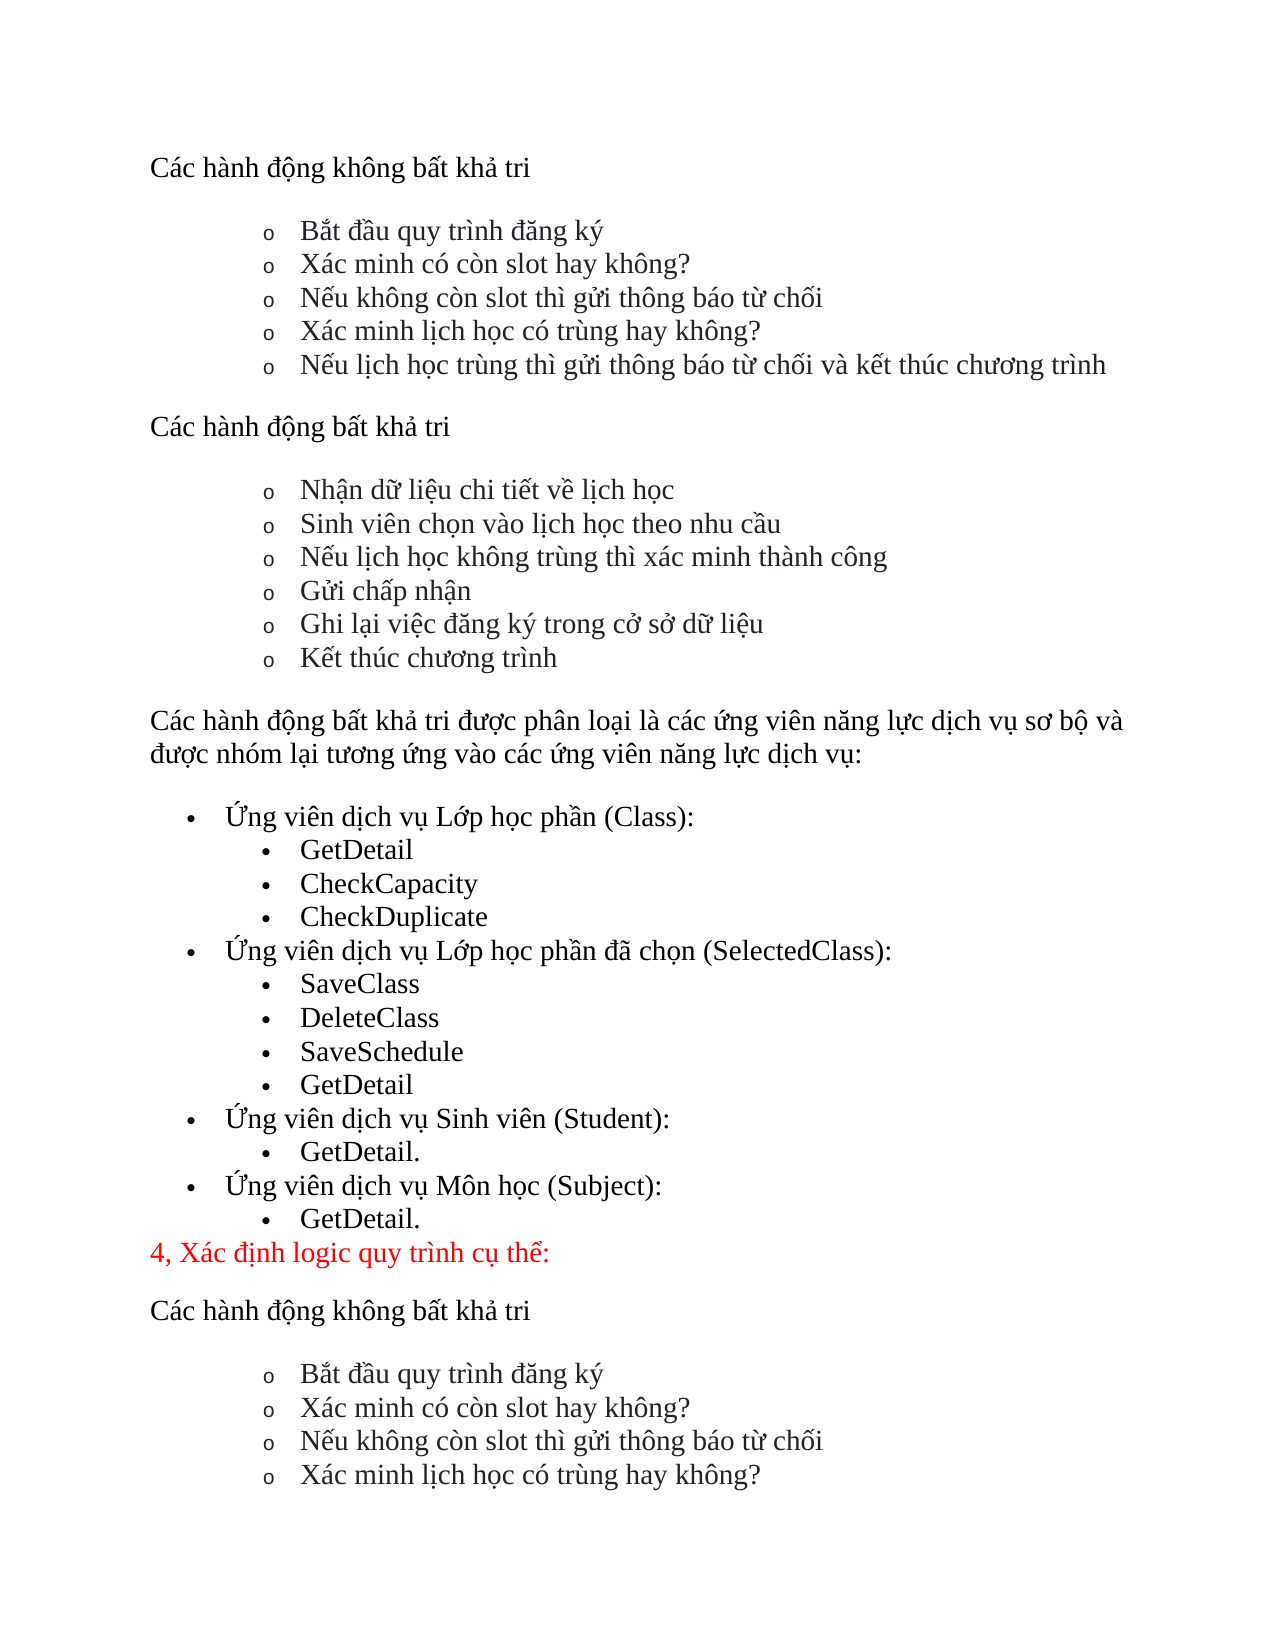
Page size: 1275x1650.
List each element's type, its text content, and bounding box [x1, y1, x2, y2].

list Nếu lịch học không trùng thì xác minh thành công [262, 539, 1125, 573]
list Gửi chấp nhận [262, 573, 1125, 606]
list Nếu lịch học trùng thì gửi thông báo từ chối và kết thúc chương trình [262, 347, 1125, 380]
text 4, Xác định logic quy trình cụ thể: [150, 1235, 1125, 1268]
list CheckDuplicate [262, 899, 1125, 933]
list Kết thúc chương trình [262, 640, 1125, 673]
text Các hành động không bất khả tri [150, 150, 1125, 183]
list Xác minh lịch học có trùng hay không? [262, 1457, 1125, 1490]
text Các hành động bất khả tri [150, 409, 1125, 443]
text Các hành động không bất khả tri [150, 1293, 1125, 1327]
list Sinh viên chọn vào lịch học theo nhu cầu [262, 506, 1125, 539]
list SaveSchedule [262, 1034, 1125, 1067]
list GetDetail. [262, 1201, 1125, 1235]
list Ứng viên dịch vụ Lớp học phần (Class): [187, 799, 1125, 832]
list DeleteClass [262, 1000, 1125, 1034]
list GetDetail [262, 1067, 1125, 1101]
list Xác minh có còn slot hay không? [262, 246, 1125, 280]
list Xác minh lịch học có trùng hay không? [262, 313, 1125, 347]
list GetDetail. [262, 1134, 1125, 1168]
text Các hành động bất khả tri được phân loại là các ứng viên năng lực dịch vụ sơ bộ và được nhóm lại tương ứng vào các ứng viên năng lực dịch vụ: [150, 703, 1125, 770]
list CheckCapacity [262, 866, 1125, 899]
list Ứng viên dịch vụ Môn học (Subject): [187, 1168, 1125, 1201]
list SaveClass [262, 967, 1125, 1000]
list Nếu không còn slot thì gửi thông báo từ chối [262, 1423, 1125, 1457]
list Bắt đầu quy trình đăng ký [262, 1356, 1125, 1390]
list Nhận dữ liệu chi tiết về lịch học [262, 472, 1125, 506]
list GetDetail [262, 832, 1125, 866]
list Ứng viên dịch vụ Lớp học phần đã chọn (SelectedClass): [187, 933, 1125, 967]
list Xác minh có còn slot hay không? [262, 1390, 1125, 1423]
list Ghi lại việc đăng ký trong cở sở dữ liệu [262, 606, 1125, 640]
list Bắt đầu quy trình đăng ký [262, 213, 1125, 246]
list Ứng viên dịch vụ Sinh viên (Student): [187, 1101, 1125, 1134]
list Nếu không còn slot thì gửi thông báo từ chối [262, 280, 1125, 313]
